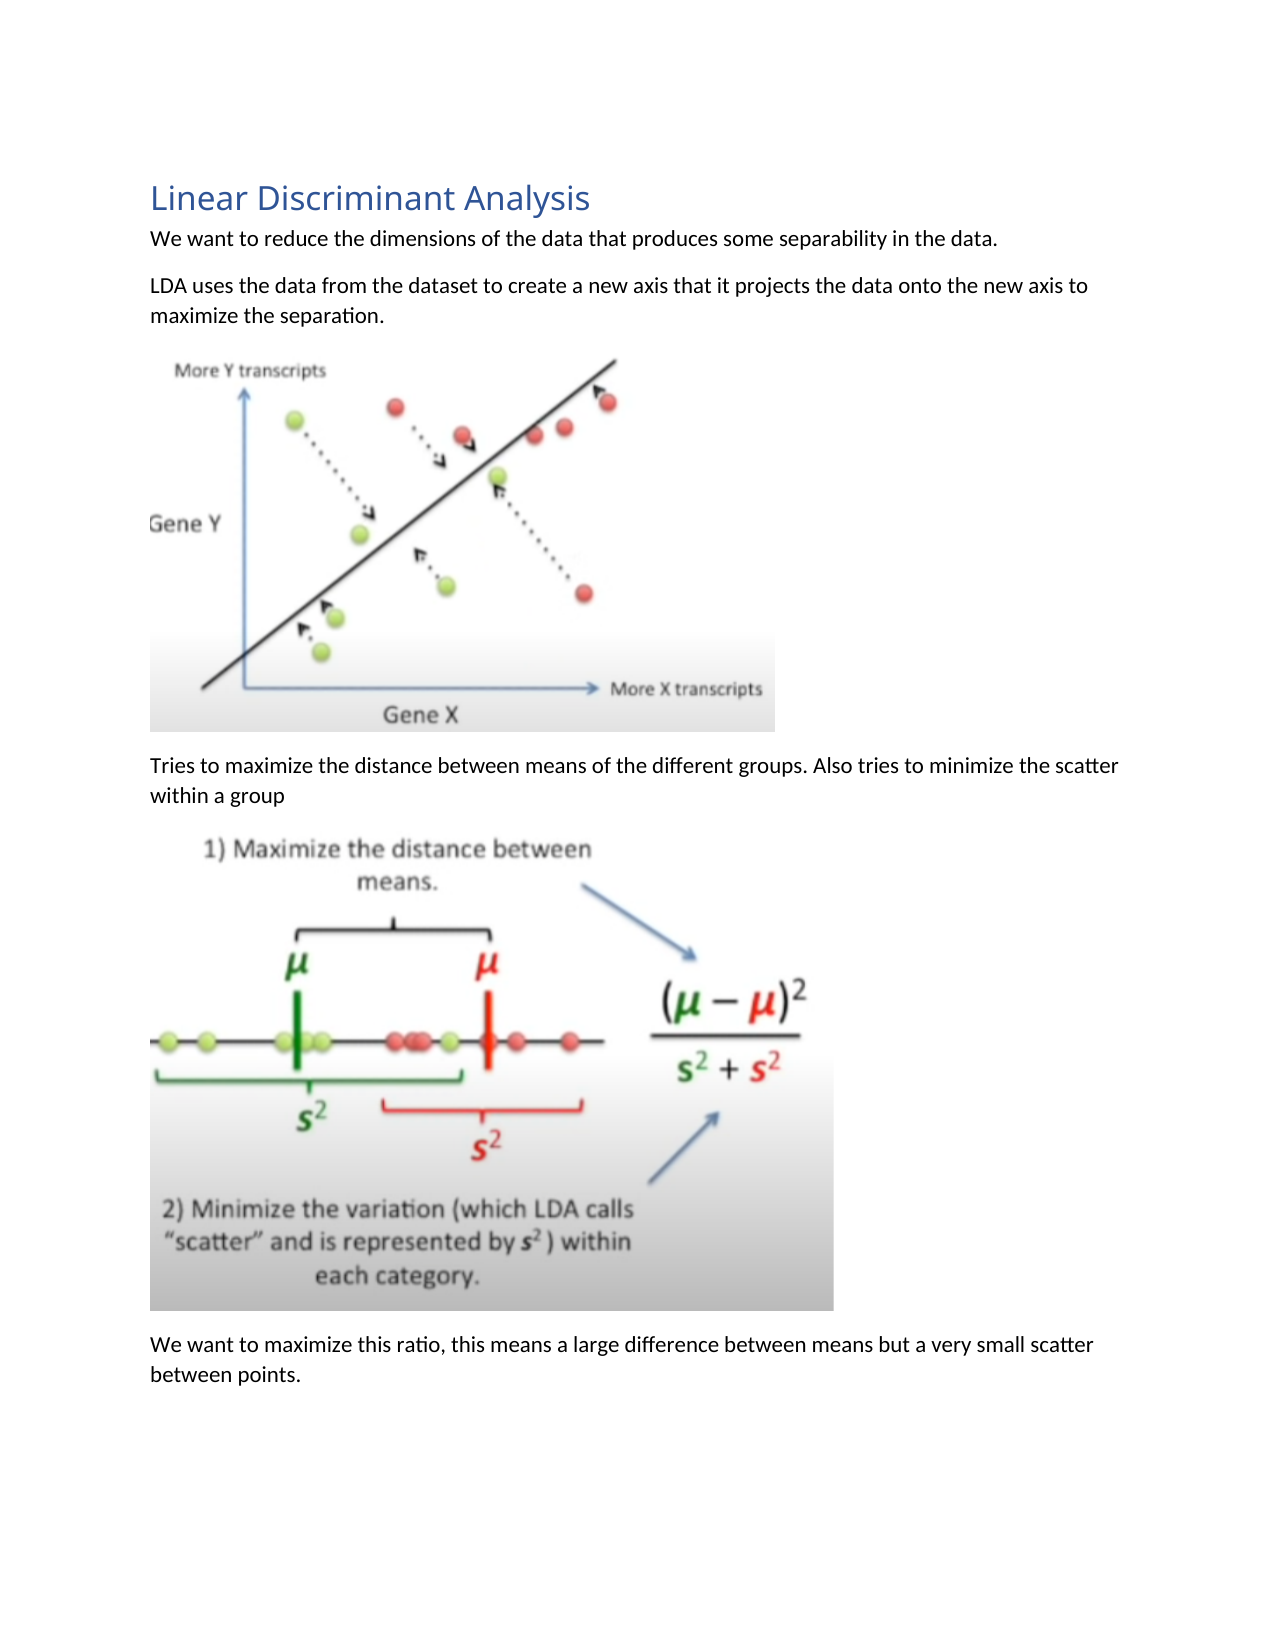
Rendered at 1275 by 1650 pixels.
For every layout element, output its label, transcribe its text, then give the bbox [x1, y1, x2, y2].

text Tries to maximize the distance between means of the different groups. Also tries to minimize the scatter within a group [150, 751, 1125, 809]
text We want to reduce the dimensions of the data that produces some separability in the data. [150, 224, 1125, 252]
text We want to maximize this ratio, this means a large difference between means but a very small scatter between points. [150, 1330, 1125, 1388]
picture [150, 347, 775, 732]
subtitle Linear Discriminant Analysis [150, 175, 1125, 220]
text LDA uses the data from the dataset to create a new axis that it projects the data onto the new axis to maximize the separation. [150, 271, 1125, 329]
picture [150, 827, 834, 1311]
